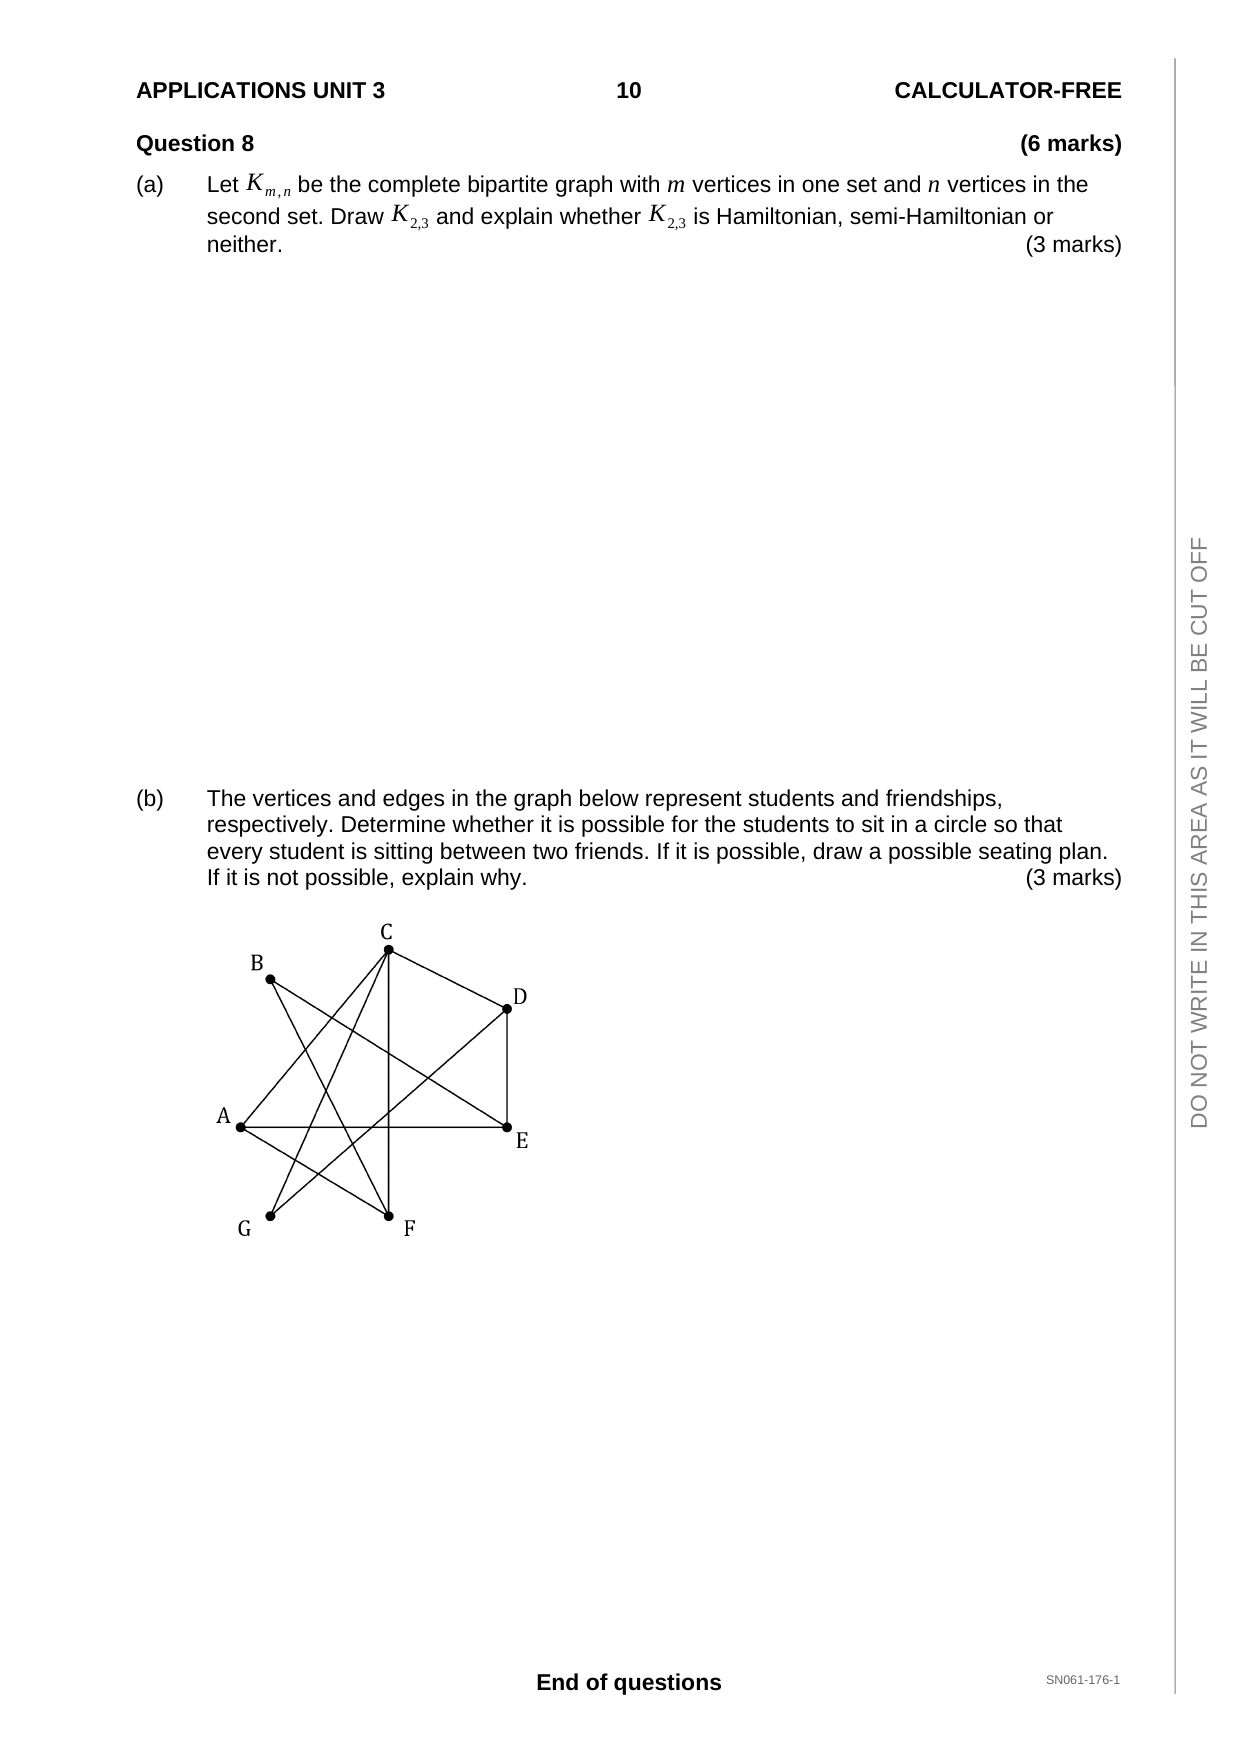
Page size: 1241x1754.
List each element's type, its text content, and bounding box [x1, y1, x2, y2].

text (b) The vertices and edges in the graph below represent students and friendships, respectively. Determine whether it is possible for the students to sit in a circle so that every student is sitting between two friends. If it is possible, draw a possible seating plan. If it is not possible, explain why. (3 marks) [136, 785, 1122, 890]
text (a) Let be the complete bipartite graph with vertices in one set and vertices in the second set. Draw and explain whether is Hamiltonian, semi-Hamiltonian or neither. (3 marks) [136, 169, 1122, 258]
picture [206, 916, 537, 1244]
text Question 8 (6 marks) [136, 130, 1122, 156]
